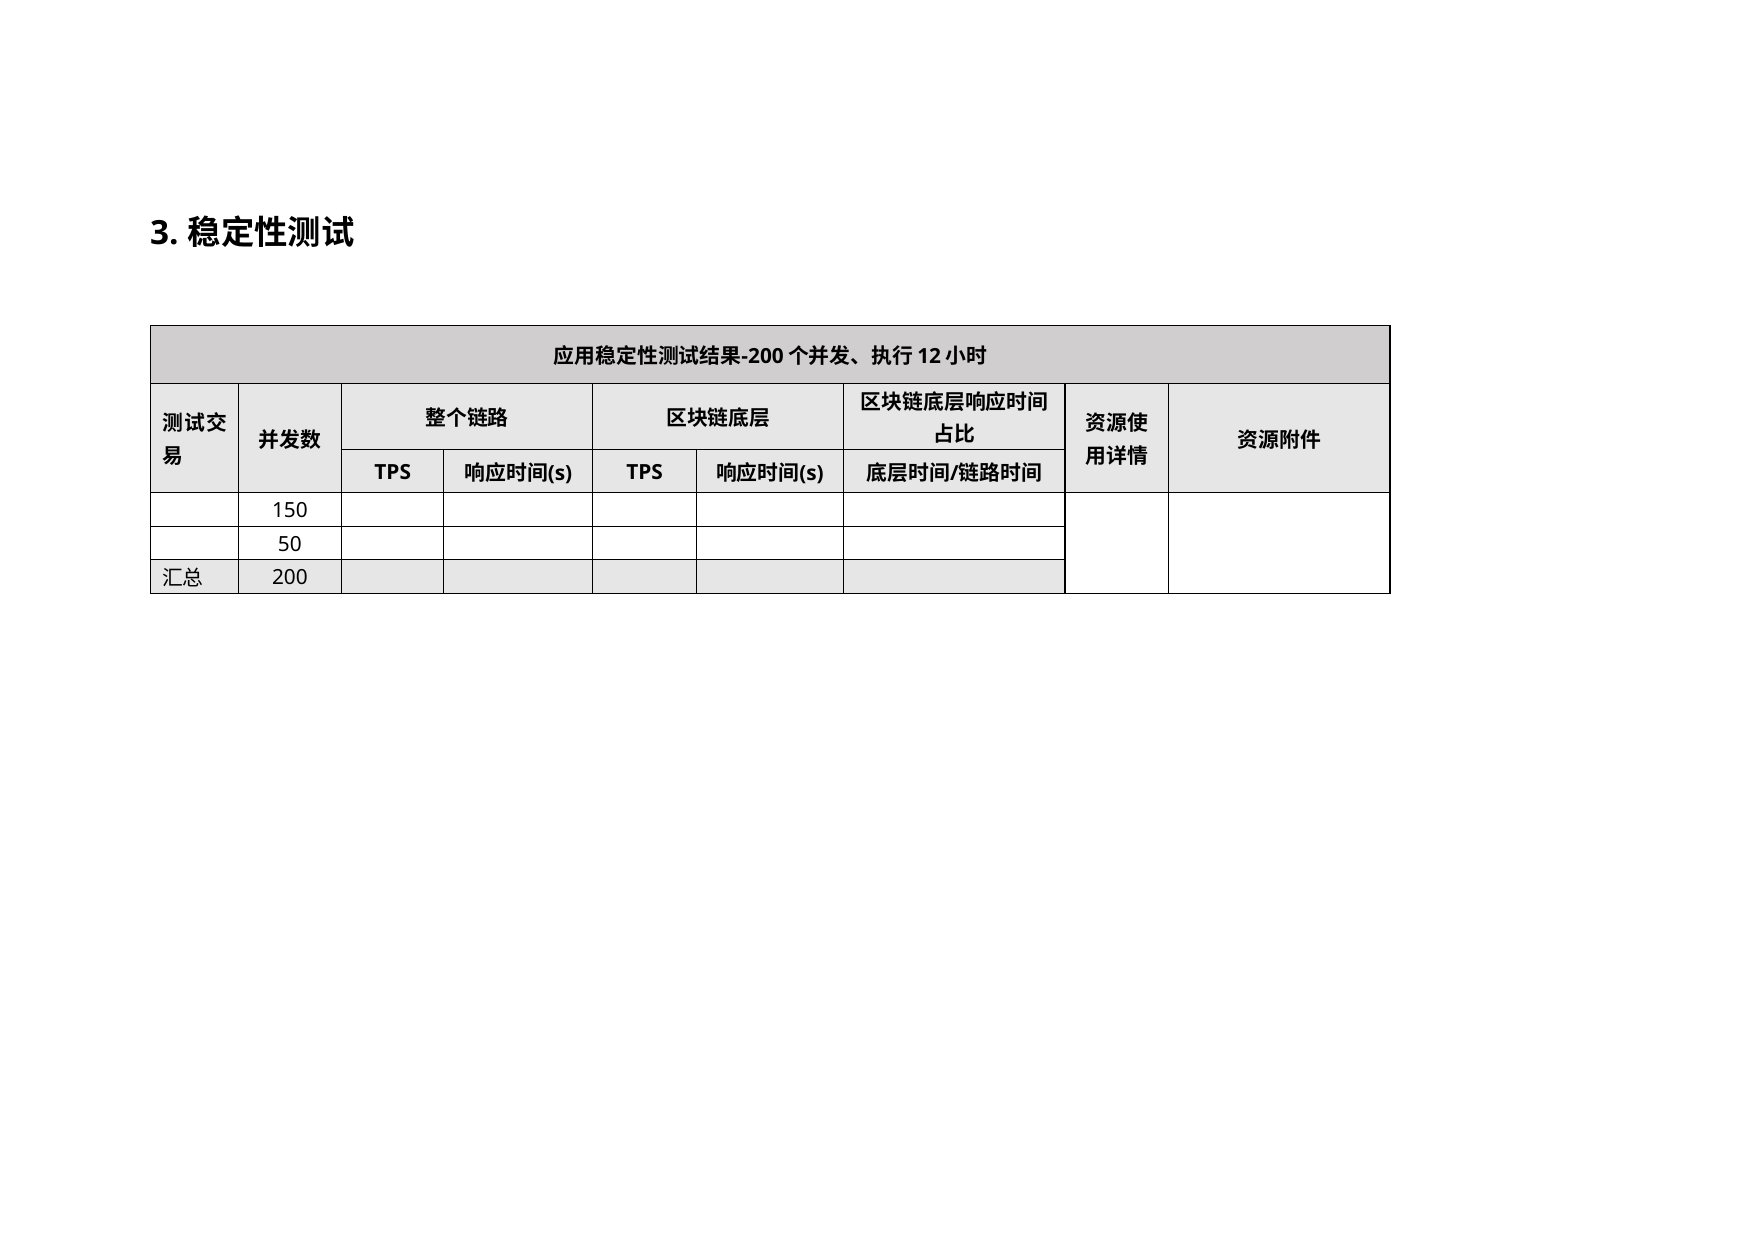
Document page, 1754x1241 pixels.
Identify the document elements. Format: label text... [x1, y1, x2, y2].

table_cell 区块链底层 [593, 384, 843, 449]
table_cell [844, 560, 1064, 593]
table_cell 汇总 [151, 560, 238, 593]
table_cell 响应时间(s) [697, 450, 843, 492]
table_cell [444, 527, 592, 559]
table_cell 资源附件 [1169, 384, 1389, 492]
table_cell 150 [239, 493, 341, 526]
table_cell [844, 493, 1064, 526]
table_cell 并发数 [239, 384, 341, 492]
table_cell [1169, 493, 1389, 593]
table_cell [342, 527, 443, 559]
table_cell [1066, 493, 1168, 593]
table_cell [697, 560, 843, 593]
table_cell 测试交易 [151, 384, 238, 492]
table_cell TPS [342, 450, 443, 492]
table_cell [697, 527, 843, 559]
table_cell 50 [239, 527, 341, 559]
table_cell [342, 560, 443, 593]
table_cell 200 [239, 560, 341, 593]
table_cell [342, 493, 443, 526]
table_cell [444, 560, 592, 593]
table_cell 底层时间/链路时间 [844, 450, 1064, 492]
table_cell 资源使用详情 [1066, 384, 1168, 492]
table_cell 整个链路 [342, 384, 592, 449]
table_cell [444, 493, 592, 526]
table_cell [593, 527, 696, 559]
table_cell [151, 493, 238, 526]
table_cell [697, 493, 843, 526]
table_cell 区块链底层响应时间占比 [844, 384, 1064, 449]
table_cell [593, 560, 696, 593]
table_cell TPS [593, 450, 696, 492]
table_cell 响应时间(s) [444, 450, 592, 492]
table_cell [151, 527, 238, 559]
table_cell [593, 493, 696, 526]
table_cell [844, 527, 1064, 559]
subtitle 稳定性测试 [150, 198, 1604, 263]
table_header 应用稳定性测试结果-200个并发、执行12小时 [151, 326, 1389, 383]
